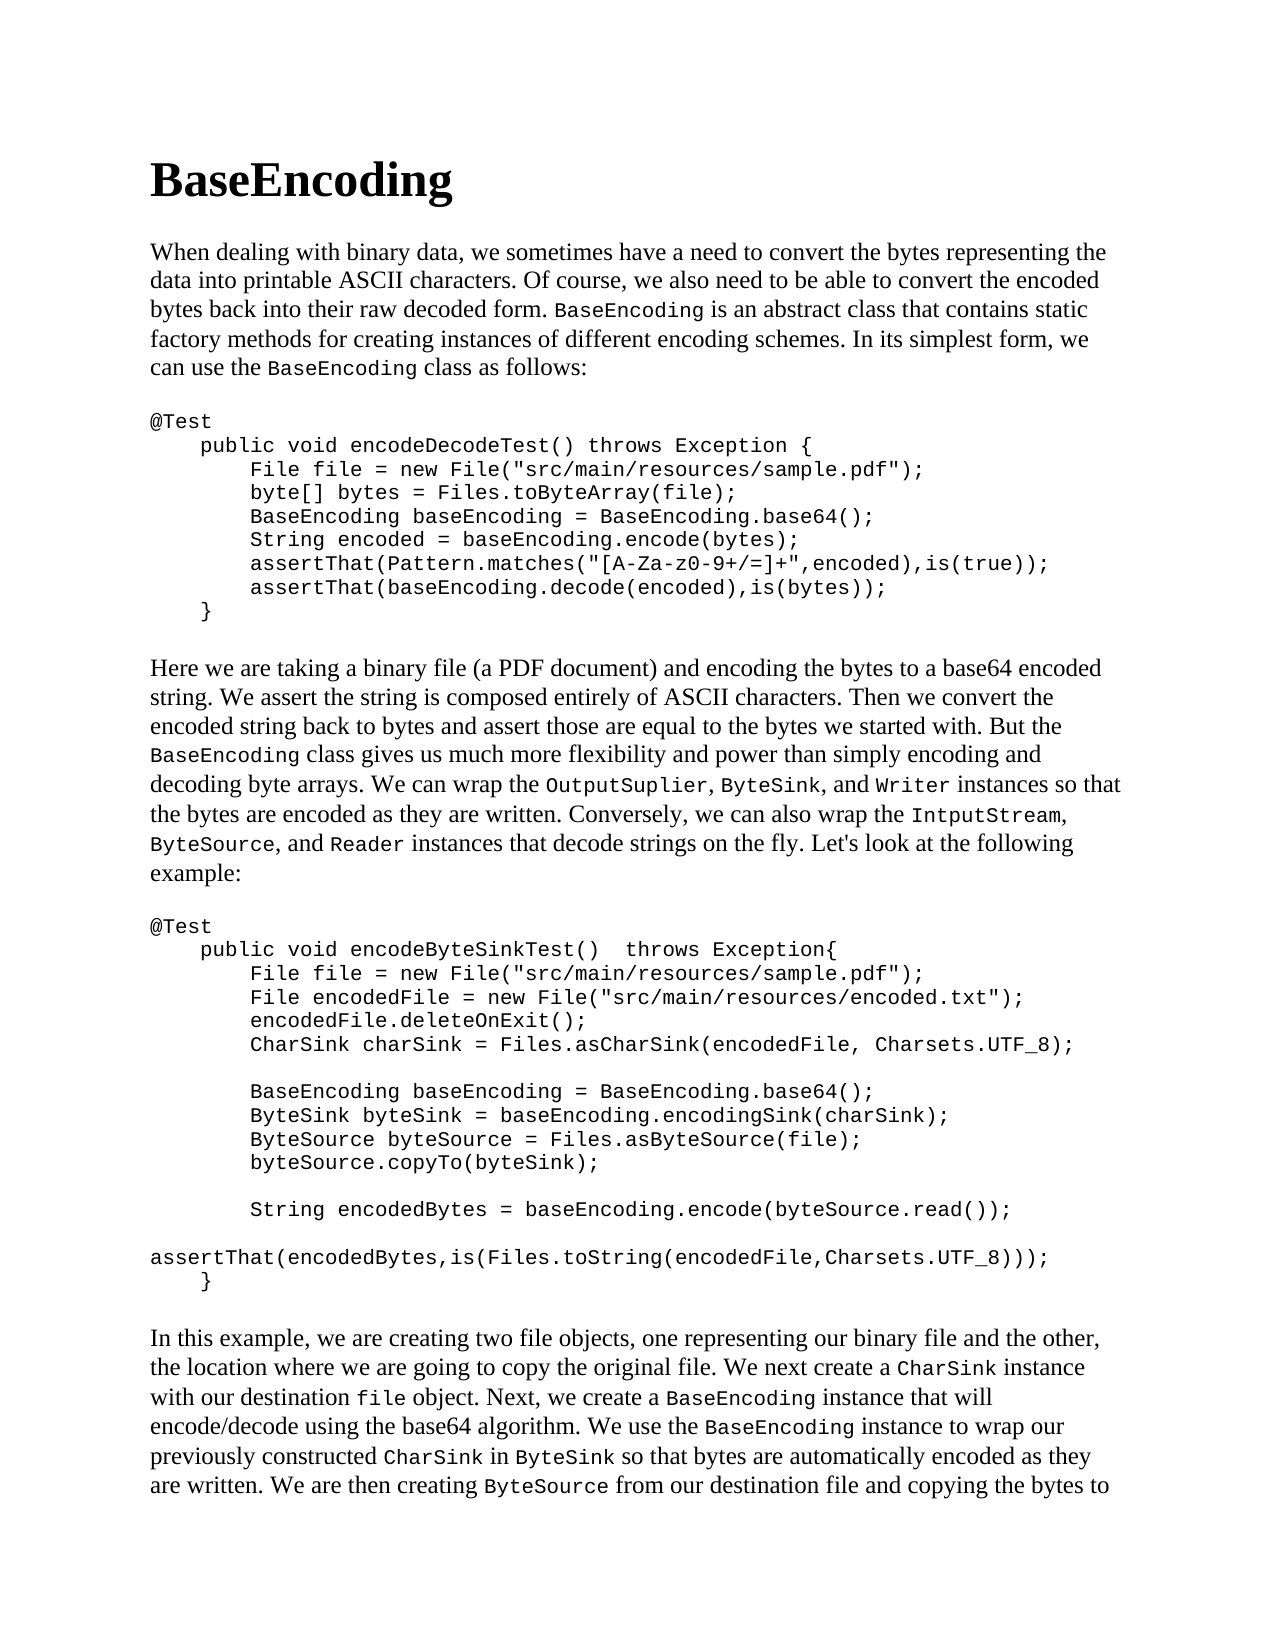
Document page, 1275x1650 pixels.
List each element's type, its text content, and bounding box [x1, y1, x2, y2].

text } [150, 600, 1125, 624]
text File file = new File("src/main/resources/sample.pdf"); [150, 458, 1125, 482]
text @Test [150, 411, 1125, 435]
text CharSink charSink = Files.asCharSink(encodedFile, Charsets.UTF_8); [150, 1034, 1125, 1058]
text ByteSink byteSink = baseEncoding.encodingSink(charSink); [150, 1105, 1125, 1128]
text String encodedBytes = baseEncoding.encode(byteSource.read()); [150, 1199, 1125, 1223]
text assertThat(Pattern.matches("[A-Za-z0-9+/=]+",encoded),is(true)); [150, 553, 1125, 577]
text public void encodeDecodeTest() throws Exception { [150, 435, 1125, 458]
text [150, 1323, 1125, 1500]
text When dealing with binary data, we sometimes have a need to convert the bytes representing the data into printable ASCII characters. Of course, we also need to be able to convert the encoded bytes back into their raw decoded form. BaseEncoding is an abstract class that contains static factory methods for creating instances of different encoding schemes. In its simplest form, we can use the BaseEncoding class as follows: [150, 237, 1125, 382]
text assertThat(baseEncoding.decode(encoded),is(bytes)); [150, 577, 1125, 600]
text encodedFile.deleteOnExit(); [150, 1010, 1125, 1034]
text BaseEncoding baseEncoding = BaseEncoding.base64(); [150, 1081, 1125, 1105]
text File encodedFile = new File("src/main/resources/encoded.txt"); [150, 987, 1125, 1010]
text String encoded = baseEncoding.encode(bytes); [150, 529, 1125, 553]
text BaseEncoding baseEncoding = BaseEncoding.base64(); [150, 506, 1125, 529]
text @Test [150, 916, 1125, 939]
text File file = new File("src/main/resources/sample.pdf"); [150, 963, 1125, 987]
text Here we are taking a binary file (a PDF document) and encoding the bytes to a base64 encoded string. We assert the string is composed entirely of ASCII characters. Then we convert the encoded string back to bytes and assert those are equal to the bytes we started with. But the BaseEncoding class gives us much more flexibility and power than simply encoding and decoding byte arrays. We can wrap the OutputSuplier, ByteSink, and Writer instances so that the bytes are encoded as they are written. Conversely, we can also wrap the IntputStream, ByteSource, and Reader instances that decode strings on the fly. Let's look at the following example: [150, 653, 1125, 887]
text ByteSource byteSource = Files.asByteSource(file); [150, 1128, 1125, 1152]
subtitle BaseEncoding [150, 150, 1125, 207]
text byte[] bytes = Files.toByteArray(file); [150, 482, 1125, 506]
text public void encodeByteSinkTest() throws Exception{ [150, 939, 1125, 963]
text byteSource.copyTo(byteSink); [150, 1152, 1125, 1176]
text } [150, 1270, 1125, 1294]
text assertThat(encodedBytes,is(Files.toString(encodedFile,Charsets.UTF_8))); [150, 1223, 1125, 1270]
